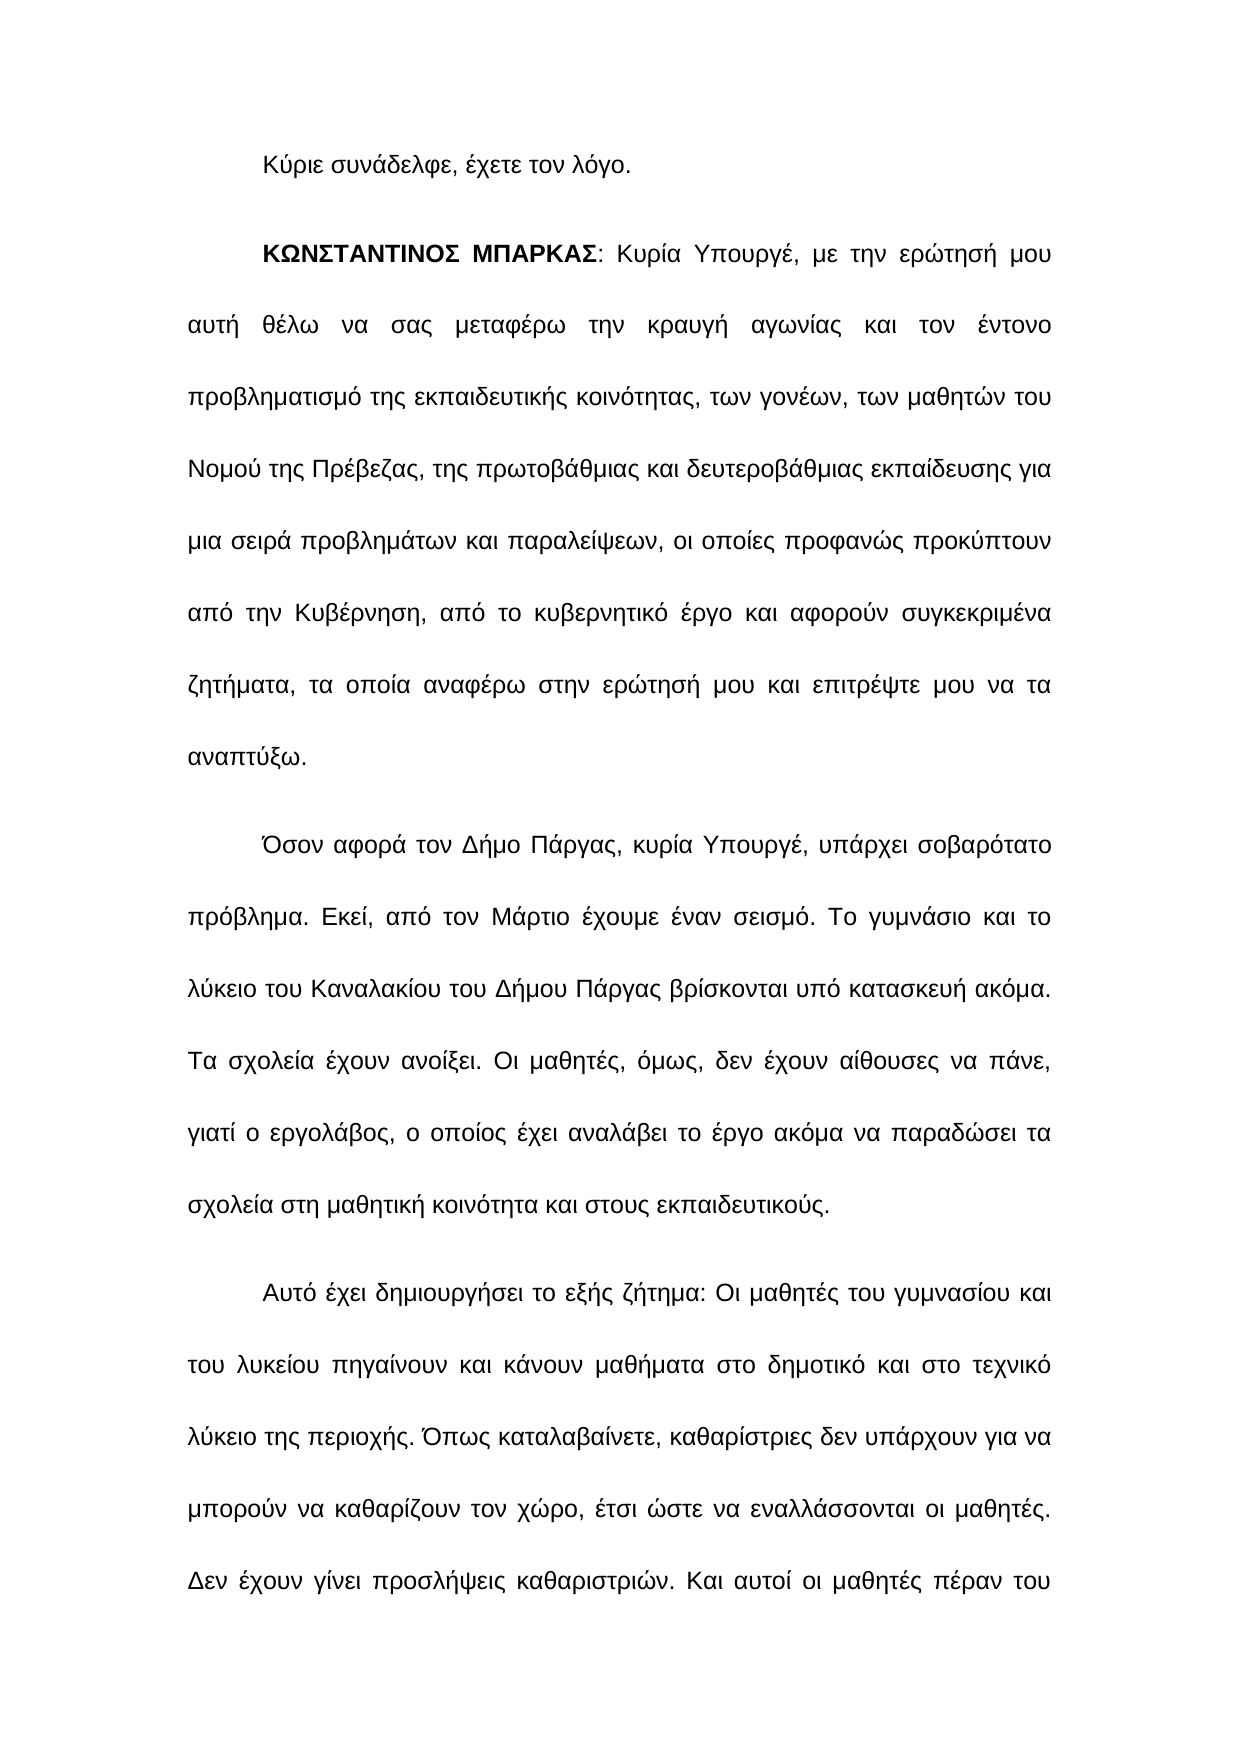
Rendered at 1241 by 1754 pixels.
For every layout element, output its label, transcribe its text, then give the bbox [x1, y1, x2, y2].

text ΚΩΝΣΤΑΝΤΙΝΟΣ ΜΠΑΡΚΑΣ: Κυρία Υπουργέ, με την ερώτησή μου αυτή θέλω να σας μεταφέρω την κραυγή αγωνίας και τον έντονο προβληματισμό της εκπαιδευτικής κοινότητας, των γονέων, των μαθητών του Νομού της Πρέβεζας, της πρωτοβάθμιας και δευτεροβάθμιας εκπαίδευσης για μια σειρά προβλημάτων και παραλείψεων, οι οποίες προφανώς προκύπτουν από την Κυβέρνηση, από το κυβερνητικό έργο και αφορούν συγκεκριμένα ζητήματα, τα οποία αναφέρω στην ερώτησή μου και επιτρέψτε μου να τα αναπτύξω. [187, 238, 1053, 770]
text Όσον αφορά τον Δήμο Πάργας, κυρία Υπουργέ, υπάρχει σοβαρότατο πρόβλημα. Εκεί, από τον Μάρτιο έχουμε έναν σεισμό. Το γυμνάσιο και το λύκειο του Καναλακίου του Δήμου Πάργας βρίσκονται υπό κατασκευή ακόμα. Τα σχολεία έχουν ανοίξει. Οι μαθητές, όμως, δεν έχουν αίθουσες να πάνε, γιατί ο εργολάβος, ο οποίος έχει αναλάβει το έργο ακόμα να παραδώσει τα σχολεία στη μαθητική κοινότητα και στους εκπαιδευτικούς. [187, 830, 1053, 1218]
text Κύριε συνάδελφε, έχετε τον λόγο. [187, 150, 1053, 179]
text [187, 1278, 1053, 1594]
